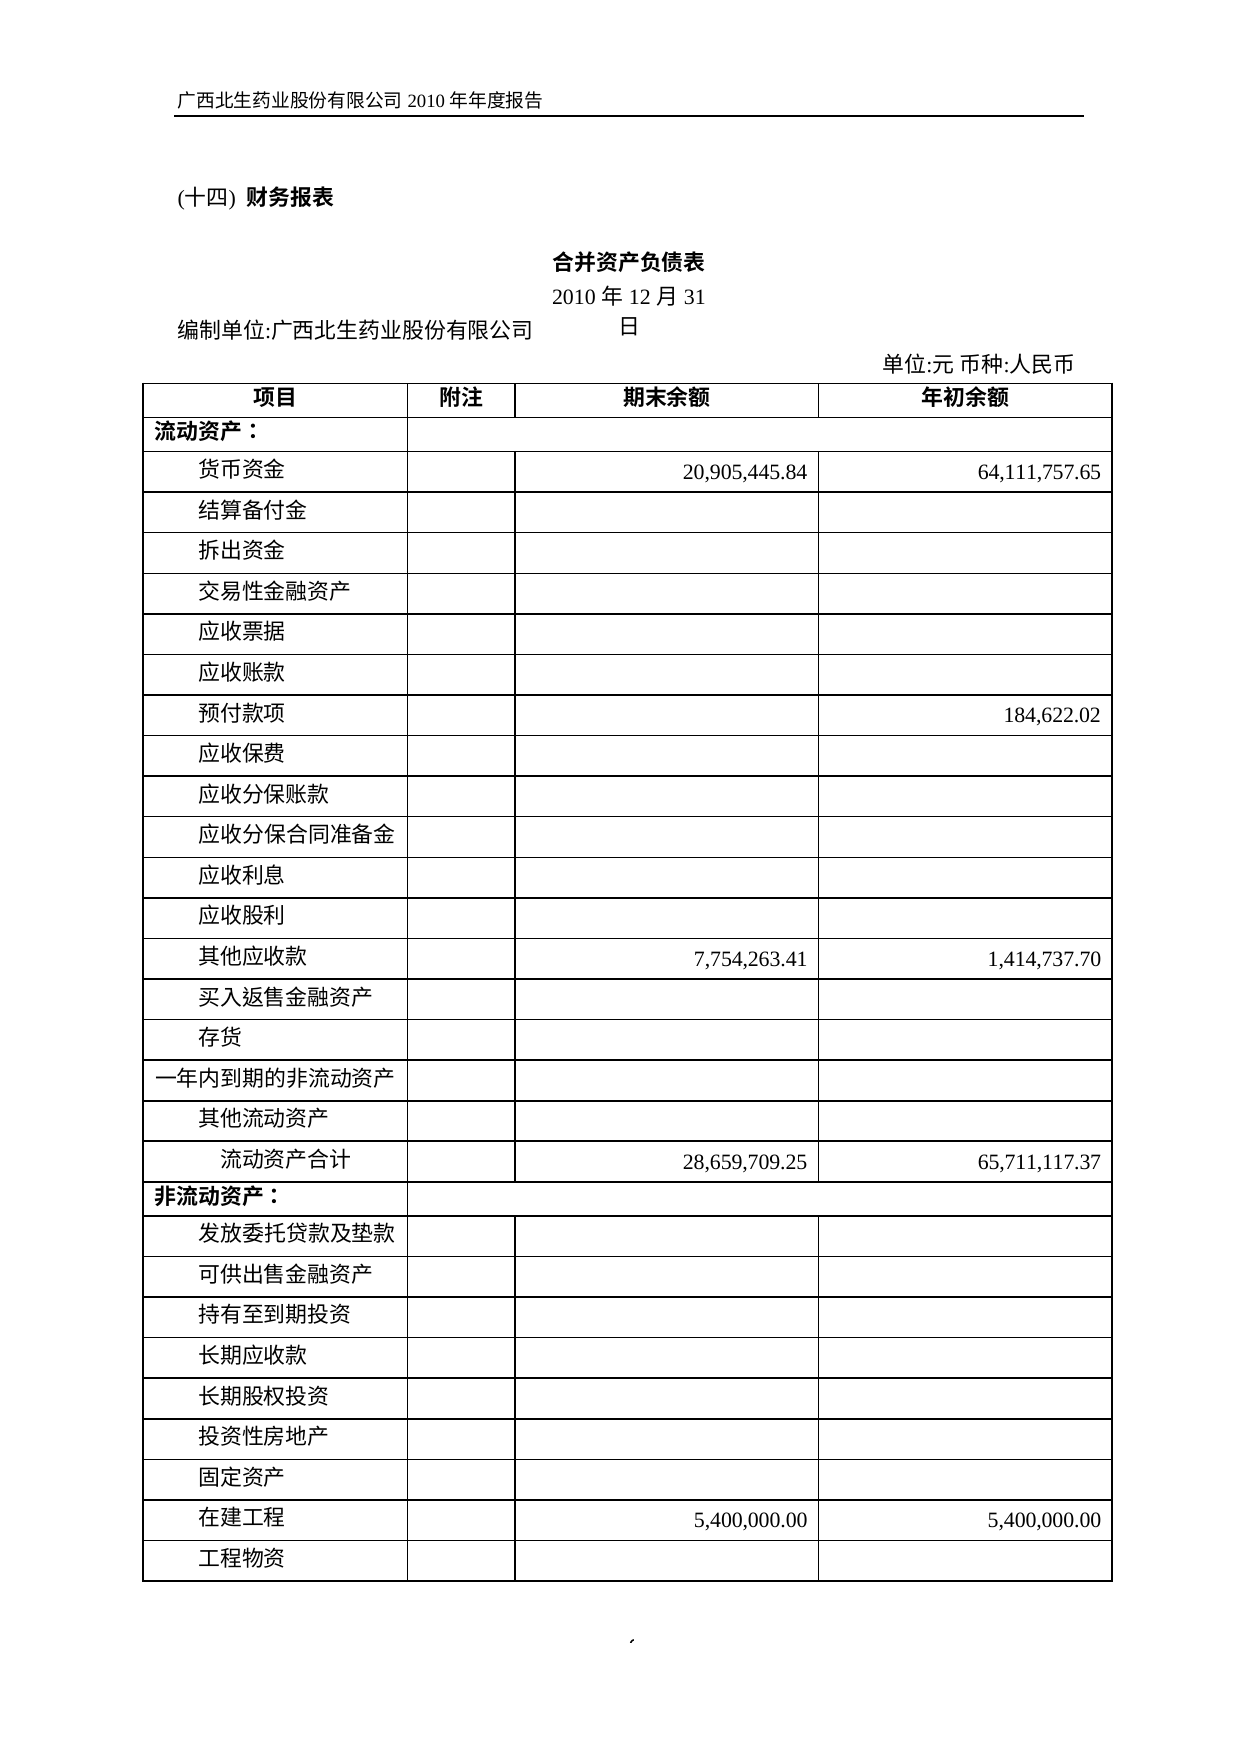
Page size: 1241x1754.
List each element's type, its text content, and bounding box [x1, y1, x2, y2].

table_cell [516, 980, 818, 1019]
table_cell [408, 1298, 514, 1337]
table_cell [516, 1061, 818, 1100]
table_cell [408, 1420, 514, 1458]
table_cell 投资性房地产 [144, 1420, 407, 1458]
table_cell 应收股利 [144, 899, 407, 938]
table_cell 买入返售金融资产 [144, 980, 407, 1019]
table_cell 流动资产合计 [144, 1142, 407, 1181]
table_cell [408, 533, 514, 572]
table_cell [819, 1020, 1111, 1059]
table_cell 应收分保账款 [144, 777, 407, 816]
table_cell 5,400,000.00 [819, 1501, 1111, 1539]
table_cell 7,754,263.41 [516, 939, 818, 978]
text 编制单位:广西北生药业股份有限公司 [177, 315, 535, 345]
table_cell 流动资产： [144, 418, 407, 451]
table_cell [516, 1379, 818, 1418]
table_cell [408, 1379, 514, 1418]
table_cell [408, 858, 514, 897]
table_cell [819, 858, 1111, 897]
table_cell 28,659,709.25 [516, 1142, 818, 1181]
table_header 期末余额 [516, 384, 818, 417]
table_header 附注 [408, 384, 514, 417]
table_cell [819, 1298, 1111, 1337]
table_cell [819, 655, 1111, 694]
table_cell [819, 574, 1111, 613]
table_cell [819, 899, 1111, 938]
table_cell [819, 1217, 1111, 1256]
table_cell [516, 615, 818, 653]
table_cell 其他流动资产 [144, 1102, 407, 1140]
table_cell [408, 696, 514, 735]
table_cell 结算备付金 [144, 493, 407, 532]
table_cell [408, 1541, 514, 1580]
table_cell [516, 1298, 818, 1337]
table_cell [516, 696, 818, 735]
table_cell 在建工程 [144, 1501, 407, 1539]
table_cell [408, 777, 514, 816]
table_cell [516, 1020, 818, 1059]
table_cell 发放委托贷款及垫款 [144, 1217, 407, 1256]
table_cell 交易性金融资产 [144, 574, 407, 613]
table_cell [408, 1061, 514, 1100]
table_cell [819, 1257, 1111, 1296]
table_cell 其他应收款 [144, 939, 407, 978]
table_cell [408, 1142, 514, 1181]
table_cell [516, 1541, 818, 1580]
table_cell [516, 493, 818, 532]
table_cell [819, 777, 1111, 816]
table_cell 预付款项 [144, 696, 407, 735]
table_cell 非流动资产： [144, 1183, 407, 1215]
table_cell [516, 817, 818, 856]
table_cell 长期股权投资 [144, 1379, 407, 1418]
table_cell [408, 493, 514, 532]
table_cell [819, 1420, 1111, 1458]
table_cell 65,711,117.37 [819, 1142, 1111, 1181]
table_cell [819, 1379, 1111, 1418]
table_cell [819, 736, 1111, 775]
table_cell 工程物资 [144, 1541, 407, 1580]
table_cell 64,111,757.65 [819, 452, 1111, 491]
table_cell [819, 615, 1111, 653]
table_cell [408, 655, 514, 694]
table_cell [408, 1338, 514, 1377]
table_cell [408, 452, 514, 491]
table_cell [516, 1217, 818, 1256]
table_cell [408, 1257, 514, 1296]
table_cell 可供出售金融资产 [144, 1257, 407, 1296]
table_cell 1,414,737.70 [819, 939, 1111, 978]
table_cell [408, 1020, 514, 1059]
table_cell 应收保费 [144, 736, 407, 775]
table_cell 20,905,445.84 [516, 452, 818, 491]
table_cell 184,622.02 [819, 696, 1111, 735]
table_cell [516, 1420, 818, 1458]
table_cell [516, 655, 818, 694]
text 单位:元 币种:人民币 [882, 349, 1126, 379]
table_cell 5,400,000.00 [516, 1501, 818, 1539]
subtitle 合并资产负债表 [538, 247, 719, 277]
table_cell [516, 574, 818, 613]
table_cell 长期应收款 [144, 1338, 407, 1377]
table_cell 持有至到期投资 [144, 1298, 407, 1337]
table_cell [408, 574, 514, 613]
table_cell [408, 615, 514, 653]
table_cell [408, 817, 514, 856]
table_cell [408, 980, 514, 1019]
table_cell [819, 1061, 1111, 1100]
table_cell [516, 1257, 818, 1296]
table_cell [819, 817, 1111, 856]
table_cell [408, 1217, 514, 1256]
table_cell [819, 533, 1111, 572]
table_cell [408, 736, 514, 775]
table_cell [819, 980, 1111, 1019]
table_cell [516, 736, 818, 775]
table_cell [408, 418, 1111, 451]
table_cell 应收利息 [144, 858, 407, 897]
table_cell [408, 1102, 514, 1140]
text (十四) 财务报表 [177, 181, 1093, 211]
table_cell 应收账款 [144, 655, 407, 694]
table_cell [516, 1460, 818, 1499]
table_cell 应收票据 [144, 615, 407, 653]
table_cell 存货 [144, 1020, 407, 1059]
table_cell [408, 1183, 1111, 1215]
table_cell [408, 1460, 514, 1499]
table_header 年初余额 [819, 384, 1111, 417]
table_cell [516, 899, 818, 938]
table_cell [819, 1541, 1111, 1580]
text 2010 年 12 月 31 日 [538, 281, 719, 340]
table_cell [819, 1460, 1111, 1499]
table_cell [819, 1338, 1111, 1377]
table_header 项目 [144, 384, 407, 417]
table_cell 一年内到期的非流动资产 [144, 1061, 407, 1100]
table_cell [516, 533, 818, 572]
table_cell [516, 1338, 818, 1377]
table_cell [516, 777, 818, 816]
table_cell 拆出资金 [144, 533, 407, 572]
table_cell [408, 1501, 514, 1539]
table_cell [819, 1102, 1111, 1140]
table_cell [408, 899, 514, 938]
table_cell 固定资产 [144, 1460, 407, 1499]
table_cell [516, 858, 818, 897]
table_cell 应收分保合同准备金 [144, 817, 407, 856]
table_cell [516, 1102, 818, 1140]
table_cell [408, 939, 514, 978]
table_cell [819, 493, 1111, 532]
table_cell 货币资金 [144, 452, 407, 491]
